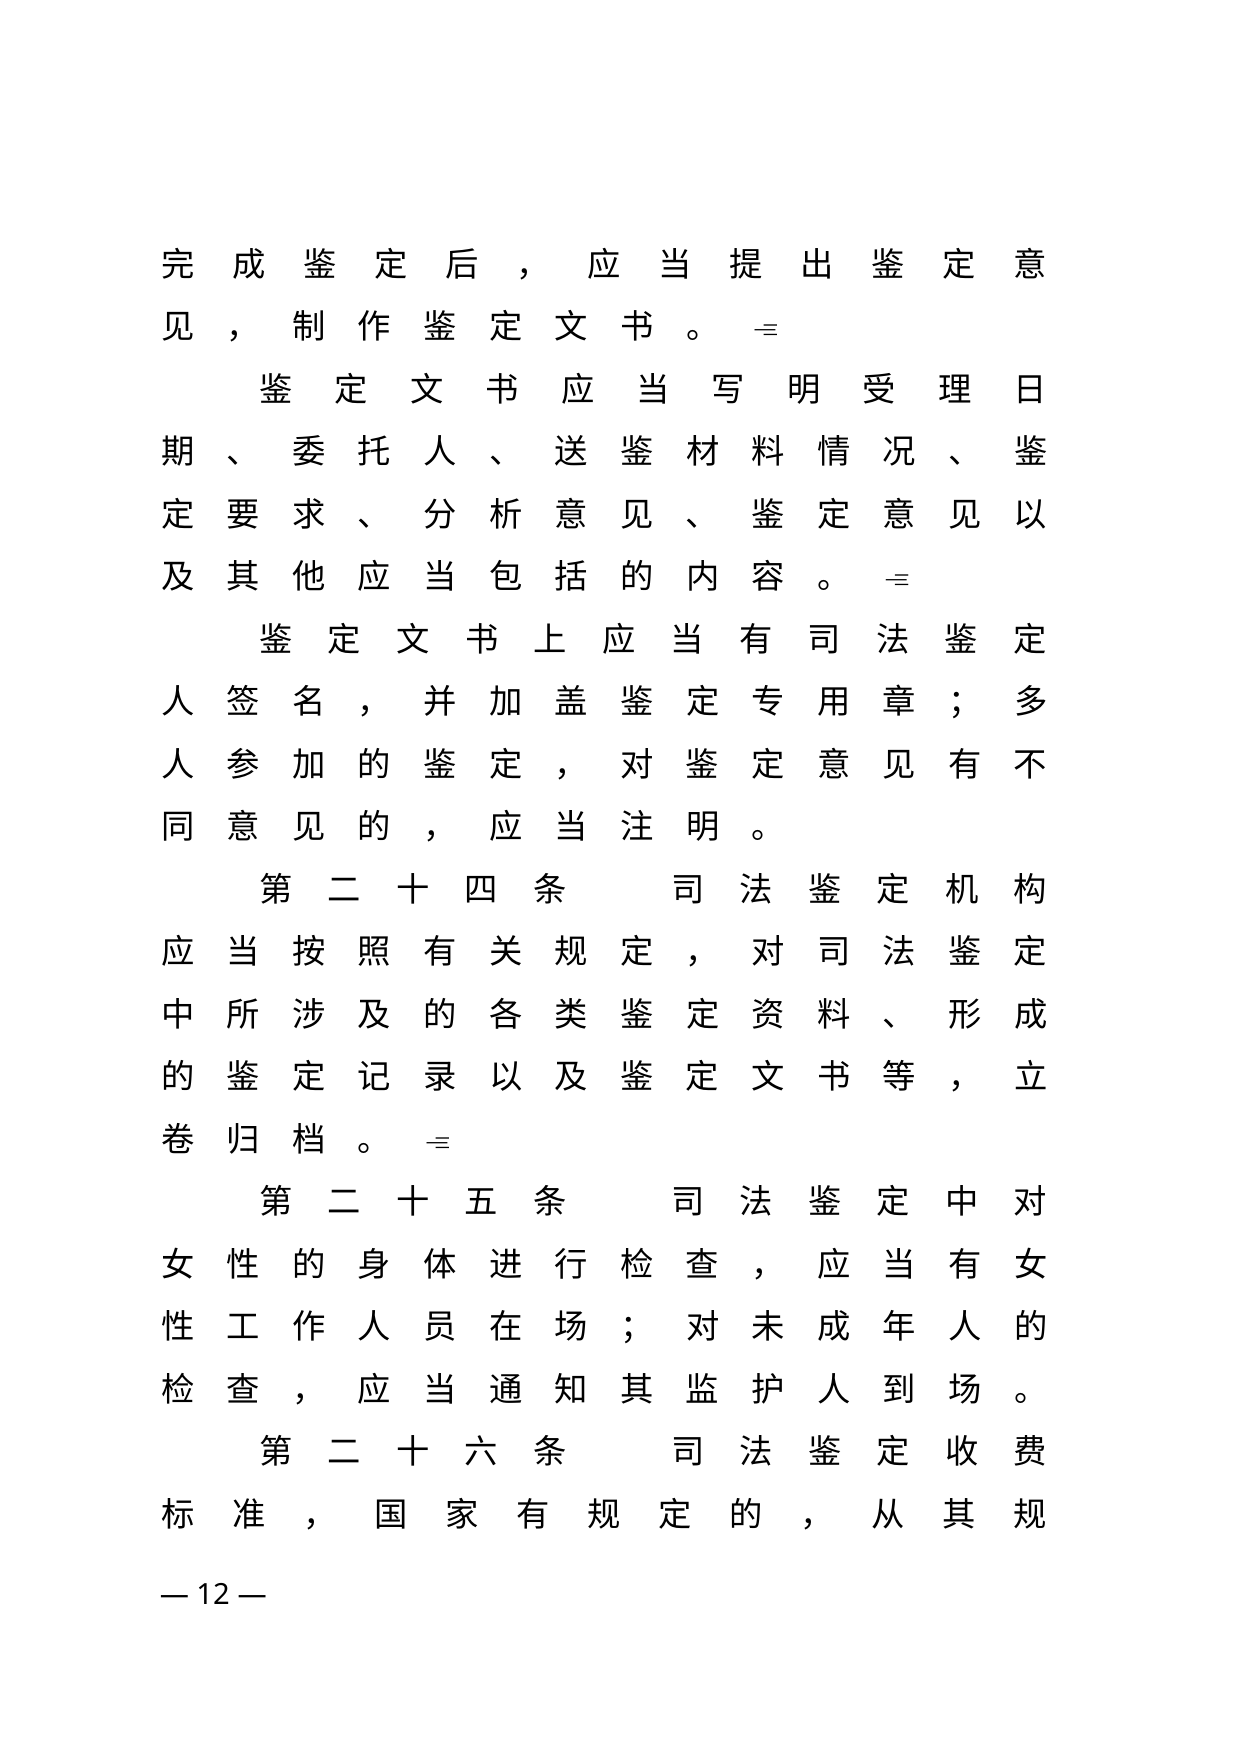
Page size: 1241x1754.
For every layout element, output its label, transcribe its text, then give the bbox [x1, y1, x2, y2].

text 第二十四条 司法鉴定机构应当按照有关规定，对司法鉴定中所涉及的各类鉴定资料、形成的鉴定记录以及鉴定文书等，立卷归档。 [161, 856, 1079, 1168]
text 鉴定文书上应当有司法鉴定人签名，并加盖鉴定专用章；多人参加的鉴定，对鉴定意见有不同意见的，应当注明。 [161, 606, 1079, 856]
text 第二十五条 司法鉴定中对女性的身体进行检查，应当有女性工作人员在场；对未成年人的检查，应当通知其监护人到场。 [161, 1168, 1079, 1418]
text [161, 1418, 1079, 1543]
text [161, 231, 1079, 356]
text 鉴定文书应当写明受理日期、委托人、送鉴材料情况、鉴定要求、分析意见、鉴定意见以及其他应当包括的内容。 [161, 356, 1079, 606]
